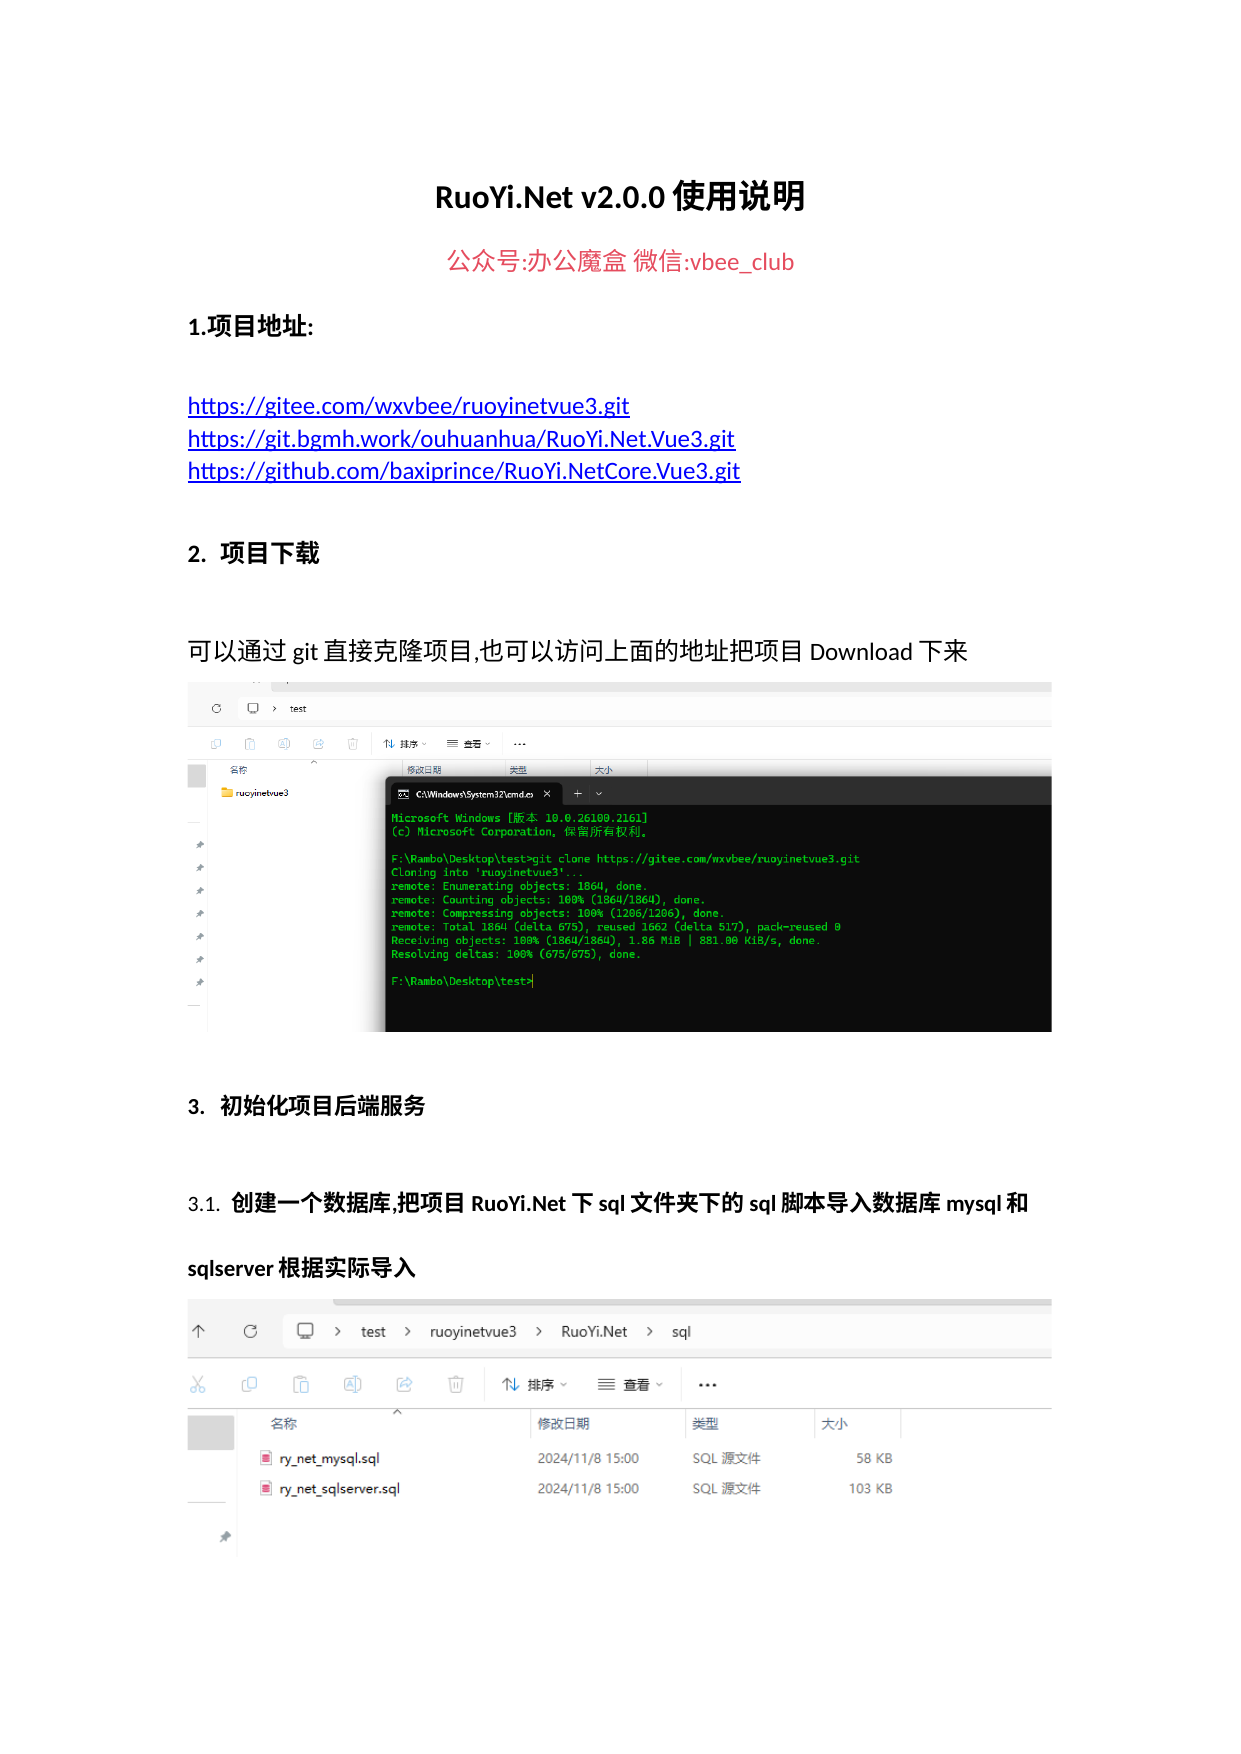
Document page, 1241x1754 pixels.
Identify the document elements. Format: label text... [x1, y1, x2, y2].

text RuoYi.Net v2.0.0使用说明 [187, 162, 1053, 227]
text 公众号:办公魔盒 微信:vbee_club [187, 227, 1053, 292]
text https://git.bgmh.work/ouhuanhua/RuoYi.Net.Vue3.git [187, 422, 1053, 454]
list 1.项目地址: [187, 292, 1053, 357]
picture [187, 682, 1052, 1032]
list 初始化项目后端服务 [187, 1072, 1053, 1137]
list 项目下载 [187, 519, 1053, 584]
text https://gitee.com/wxvbee/ruoyinetvue3.git [187, 389, 1053, 422]
picture [187, 1299, 1052, 1557]
text https://github.com/baxiprince/RuoYi.NetCore.Vue3.git [187, 454, 1053, 487]
text 可以通过git直接克隆项目,也可以访问上面的地址把项目Download下来 [187, 617, 1053, 682]
